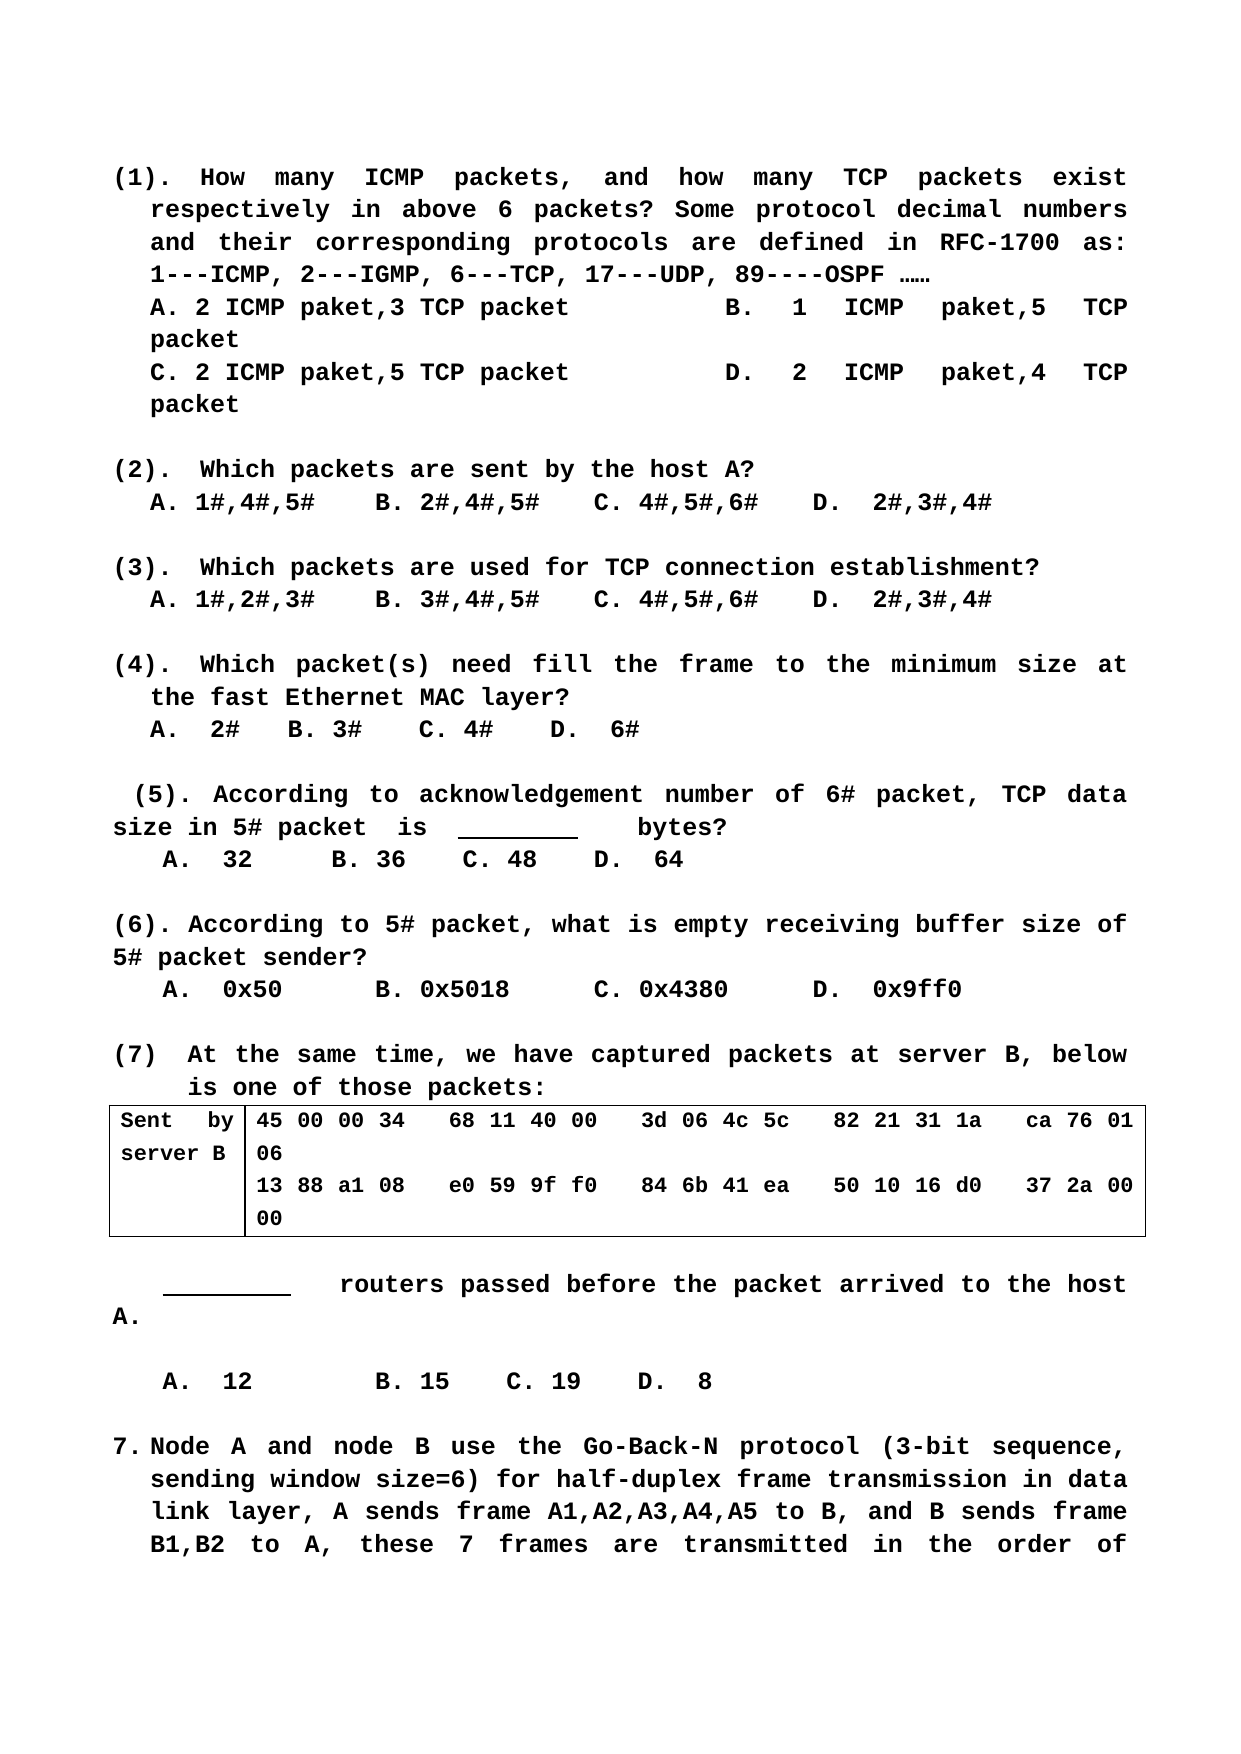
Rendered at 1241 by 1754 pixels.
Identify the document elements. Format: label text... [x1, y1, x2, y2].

text A. 0x50 B. 0x5018 C. 0x4380 D. 0x9ff0 [162, 974, 1128, 1007]
text (6). According to 5# packet, what is empty receiving buffer size of 5# packet sender? [112, 909, 1128, 974]
text C. 2 ICMP paket,5 TCP packet D. 2 ICMP paket,4 TCP packet [150, 357, 1128, 422]
text A. 2 ICMP paket,3 TCP packet B. 1 ICMP paket,5 TCP packet [150, 292, 1128, 357]
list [112, 1432, 1128, 1562]
text A. 1#,2#,3# B. 3#,4#,5# C. 4#,5#,6# D. 2#,3#,4# [150, 584, 1128, 617]
list Which packets are used for TCP connection establishment? [112, 552, 1128, 584]
table_header Sent by server B [110, 1106, 244, 1236]
text A. 32 B. 36 C. 48 D. 64 [162, 844, 1128, 877]
list A. 2# B. 3# C. 4# D. 6# [150, 714, 1128, 747]
list How many ICMP packets, and how many TCP packets exist respectively in above 6 packets? Some protocol decimal numbers and their corresponding protocols are defined in RFC-1700 as: 1---ICMP, 2---IGMP, 6---TCP, 17---UDP, 89----OSPF …… [112, 162, 1128, 292]
text A. 12 B. 15 C. 19 D. 8 [162, 1367, 1128, 1399]
table_header 45 00 00 34 68 11 40 00 3d 06 4c 5c 82 21 31 1a ca 76 01 06 13 88 a1 08 e0 59 9f f0 84 6b 41 ea 50 10 16 d0 37 2a 00 00 [246, 1106, 1145, 1236]
list Which packets are sent by the host A? [112, 454, 1128, 487]
list At the same time, we have captured packets at server B, below is one of those packets: [112, 1039, 1128, 1104]
text routers passed before the packet arrived to the host A. [112, 1269, 1128, 1334]
text A. 1#,4#,5# B. 2#,4#,5# C. 4#,5#,6# D. 2#,3#,4# [112, 487, 1128, 519]
text (5). According to acknowledgement number of 6# packet, TCP data size in 5# packet is bytes? [112, 779, 1128, 844]
list Which packet(s) need fill the frame to the minimum size at the fast Ethernet MAC layer? [112, 649, 1128, 714]
